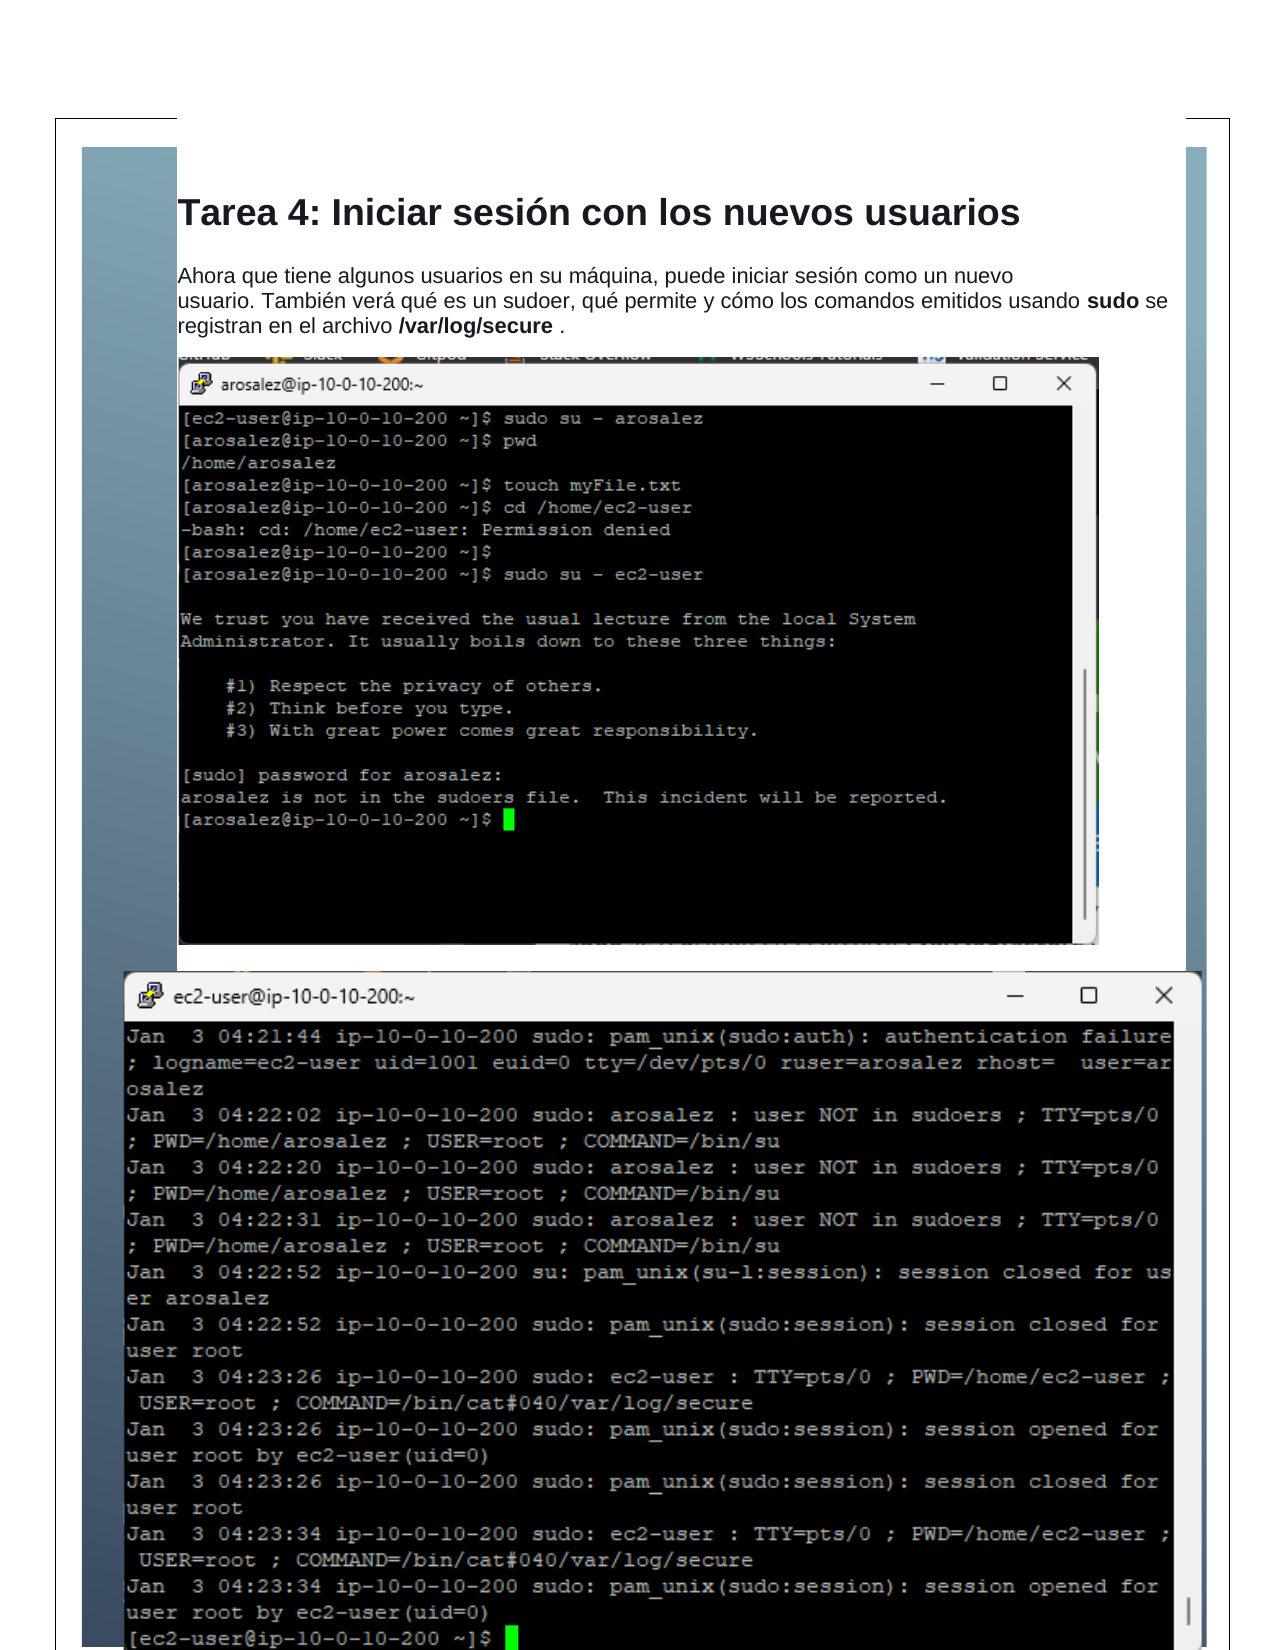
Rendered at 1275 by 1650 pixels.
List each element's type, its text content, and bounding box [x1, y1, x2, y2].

picture [81, 147, 1207, 1650]
subtitle Tarea 4: Iniciar sesión con los nuevos usuarios [177, 190, 1186, 233]
text Ahora que tiene algunos usuarios en su máquina, puede iniciar sesión como un nuevo usuario. También verá qué es un sudoer, qué permite y cómo los comandos emitidos usando sudo se registran en el archivo /var/log/secure . [177, 263, 1186, 338]
